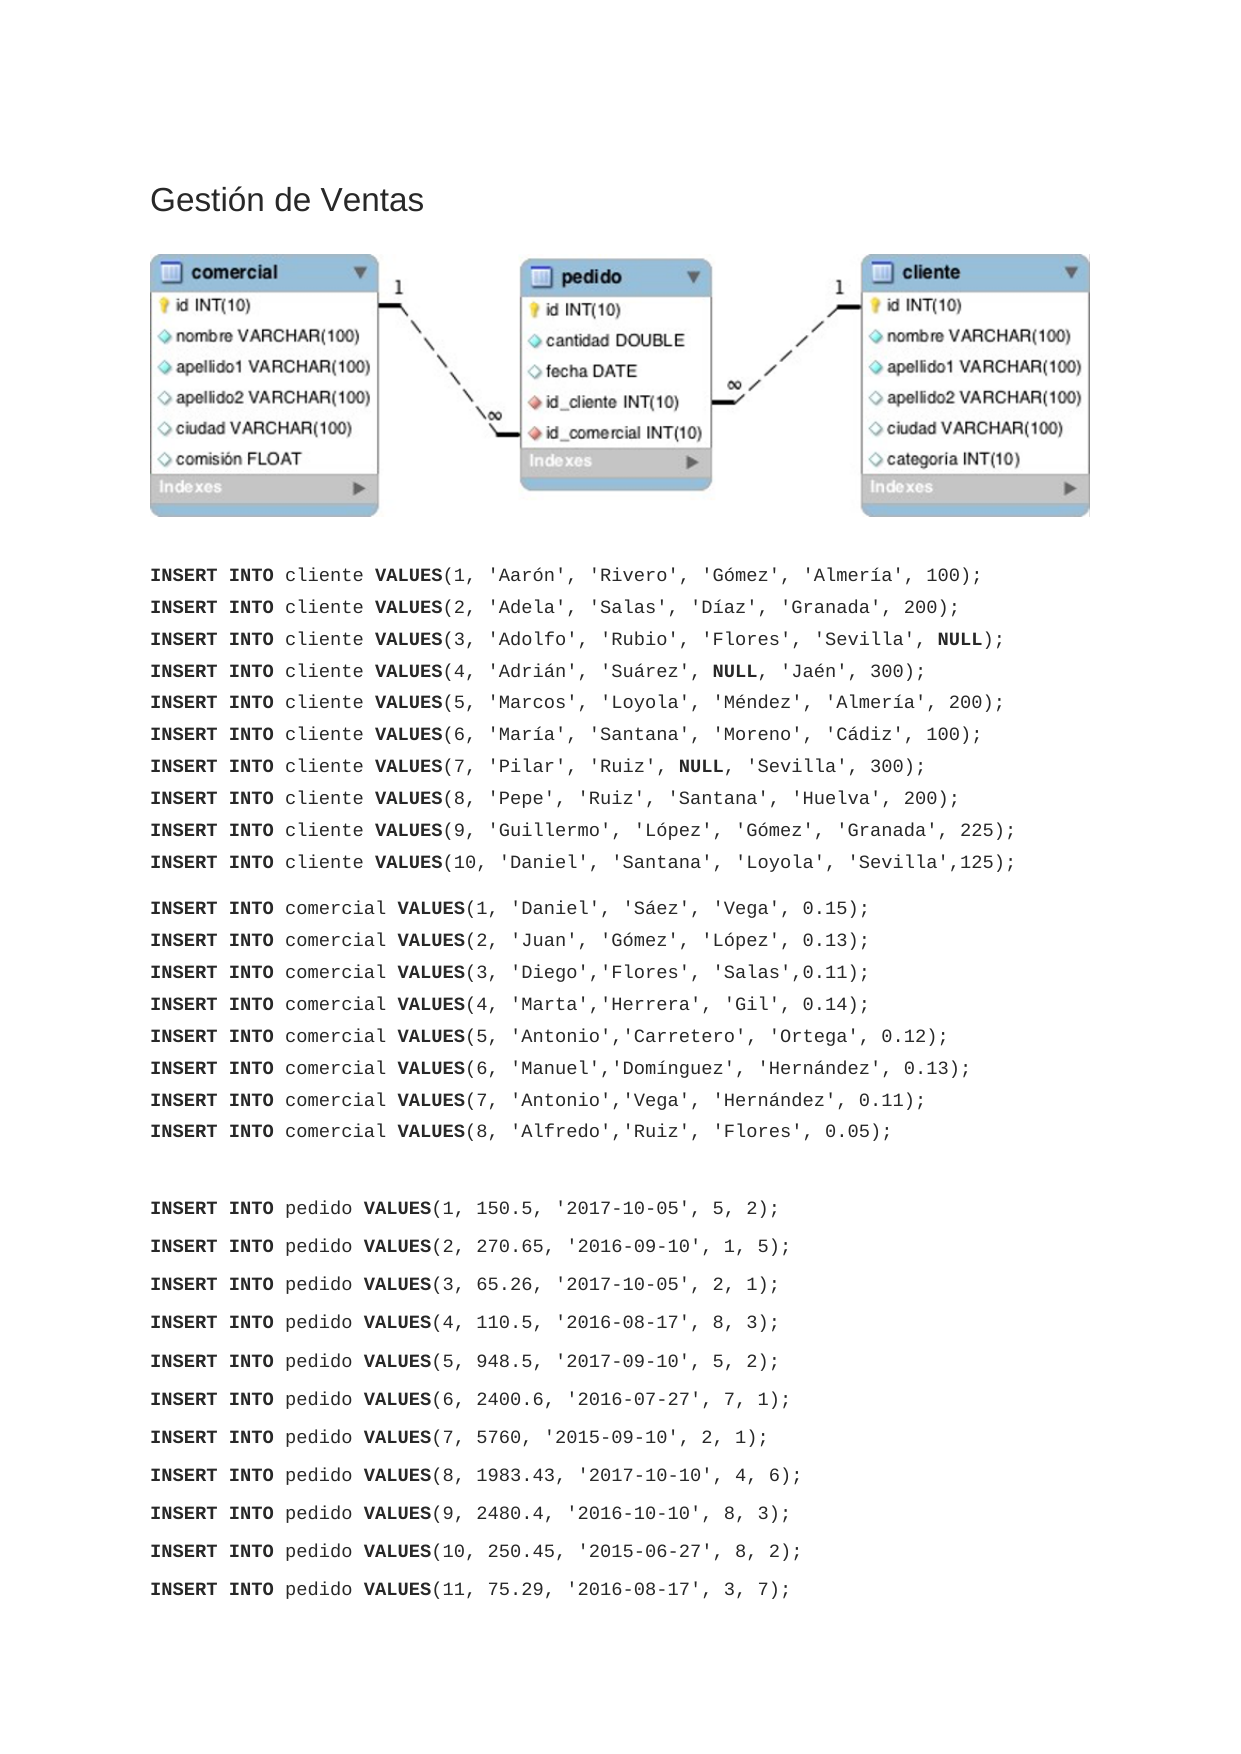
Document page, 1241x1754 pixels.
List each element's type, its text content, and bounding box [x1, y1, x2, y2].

text INSERT INTO pedido VALUES(7, 5760, '2015-09-10', 2, 1); [150, 1428, 1090, 1449]
text INSERT INTO pedido VALUES(11, 75.29, '2016-08-17', 3, 7); [150, 1580, 1090, 1601]
text INSERT INTO pedido VALUES(10, 250.45, '2015-06-27', 8, 2); [150, 1542, 1090, 1563]
text INSERT INTO pedido VALUES(6, 2400.6, '2016-07-27', 7, 1); [150, 1389, 1090, 1411]
text INSERT INTO comercial VALUES(7, 'Antonio','Vega', 'Hernández', 0.11); [150, 1090, 1090, 1112]
text INSERT INTO comercial VALUES(5, 'Antonio','Carretero', 'Ortega', 0.12); [150, 1027, 1090, 1048]
text INSERT INTO pedido VALUES(4, 110.5, '2016-08-17', 8, 3); [150, 1313, 1090, 1334]
text INSERT INTO pedido VALUES(8, 1983.43, '2017-10-10', 4, 6); [150, 1466, 1090, 1487]
text INSERT INTO comercial VALUES(1, 'Daniel', 'Sáez', 'Vega', 0.15); INSERT INTO comercial VALUES(2, 'Juan', 'Gómez', 'López', 0.13); INSERT INTO comercial VALUES(3, 'Diego','Flores', 'Salas',0.11); INSERT INTO comercial VALUES(4, 'Marta','Herrera', 'Gil', 0.14); [150, 899, 873, 1016]
text Gestión de Ventas [150, 180, 1090, 219]
text INSERT INTO cliente VALUES(1, 'Aarón', 'Rivero', 'Gómez', 'Almería', 100); INSERT INTO cliente VALUES(2, 'Adela', 'Salas', 'Díaz', 'Granada', 200); INSERT INTO cliente VALUES(3, 'Adolfo', 'Rubio', 'Flores', 'Sevilla', NULL); INSERT INTO cliente VALUES(4, 'Adrián', 'Suárez', NULL, 'Jaén', 300); [150, 566, 1019, 683]
picture [150, 254, 1091, 517]
text INSERT INTO pedido VALUES(3, 65.26, '2017-10-05', 2, 1); [150, 1275, 1090, 1296]
text INSERT INTO pedido VALUES(5, 948.5, '2017-09-10', 5, 2); [150, 1351, 1090, 1373]
text INSERT INTO pedido VALUES(1, 150.5, '2017-10-05', 5, 2); [150, 1199, 1090, 1220]
text INSERT INTO pedido VALUES(2, 270.65, '2016-09-10', 1, 5); [150, 1237, 1090, 1258]
text INSERT INTO comercial VALUES(8, 'Alfredo','Ruiz', 'Flores', 0.05); [150, 1122, 1090, 1143]
text INSERT INTO pedido VALUES(9, 2480.4, '2016-10-10', 8, 3); [150, 1504, 1090, 1525]
text INSERT INTO comercial VALUES(6, 'Manuel','Domínguez', 'Hernández', 0.13); [150, 1058, 1090, 1080]
text INSERT INTO cliente VALUES(5, 'Marcos', 'Loyola', 'Méndez', 'Almería', 200); INSERT INTO cliente VALUES(6, 'María', 'Santana', 'Moreno', 'Cádiz', 100); INSERT INTO cliente VALUES(7, 'Pilar', 'Ruiz', NULL, 'Sevilla', 300); [150, 693, 1019, 778]
text INSERT INTO cliente VALUES(8, 'Pepe', 'Ruiz', 'Santana', 'Huelva', 200); INSERT INTO cliente VALUES(9, 'Guillermo', 'López', 'Gómez', 'Granada', 225); INSERT INTO cliente VALUES(10, 'Daniel', 'Santana', 'Loyola', 'Sevilla',125); [150, 789, 1019, 874]
